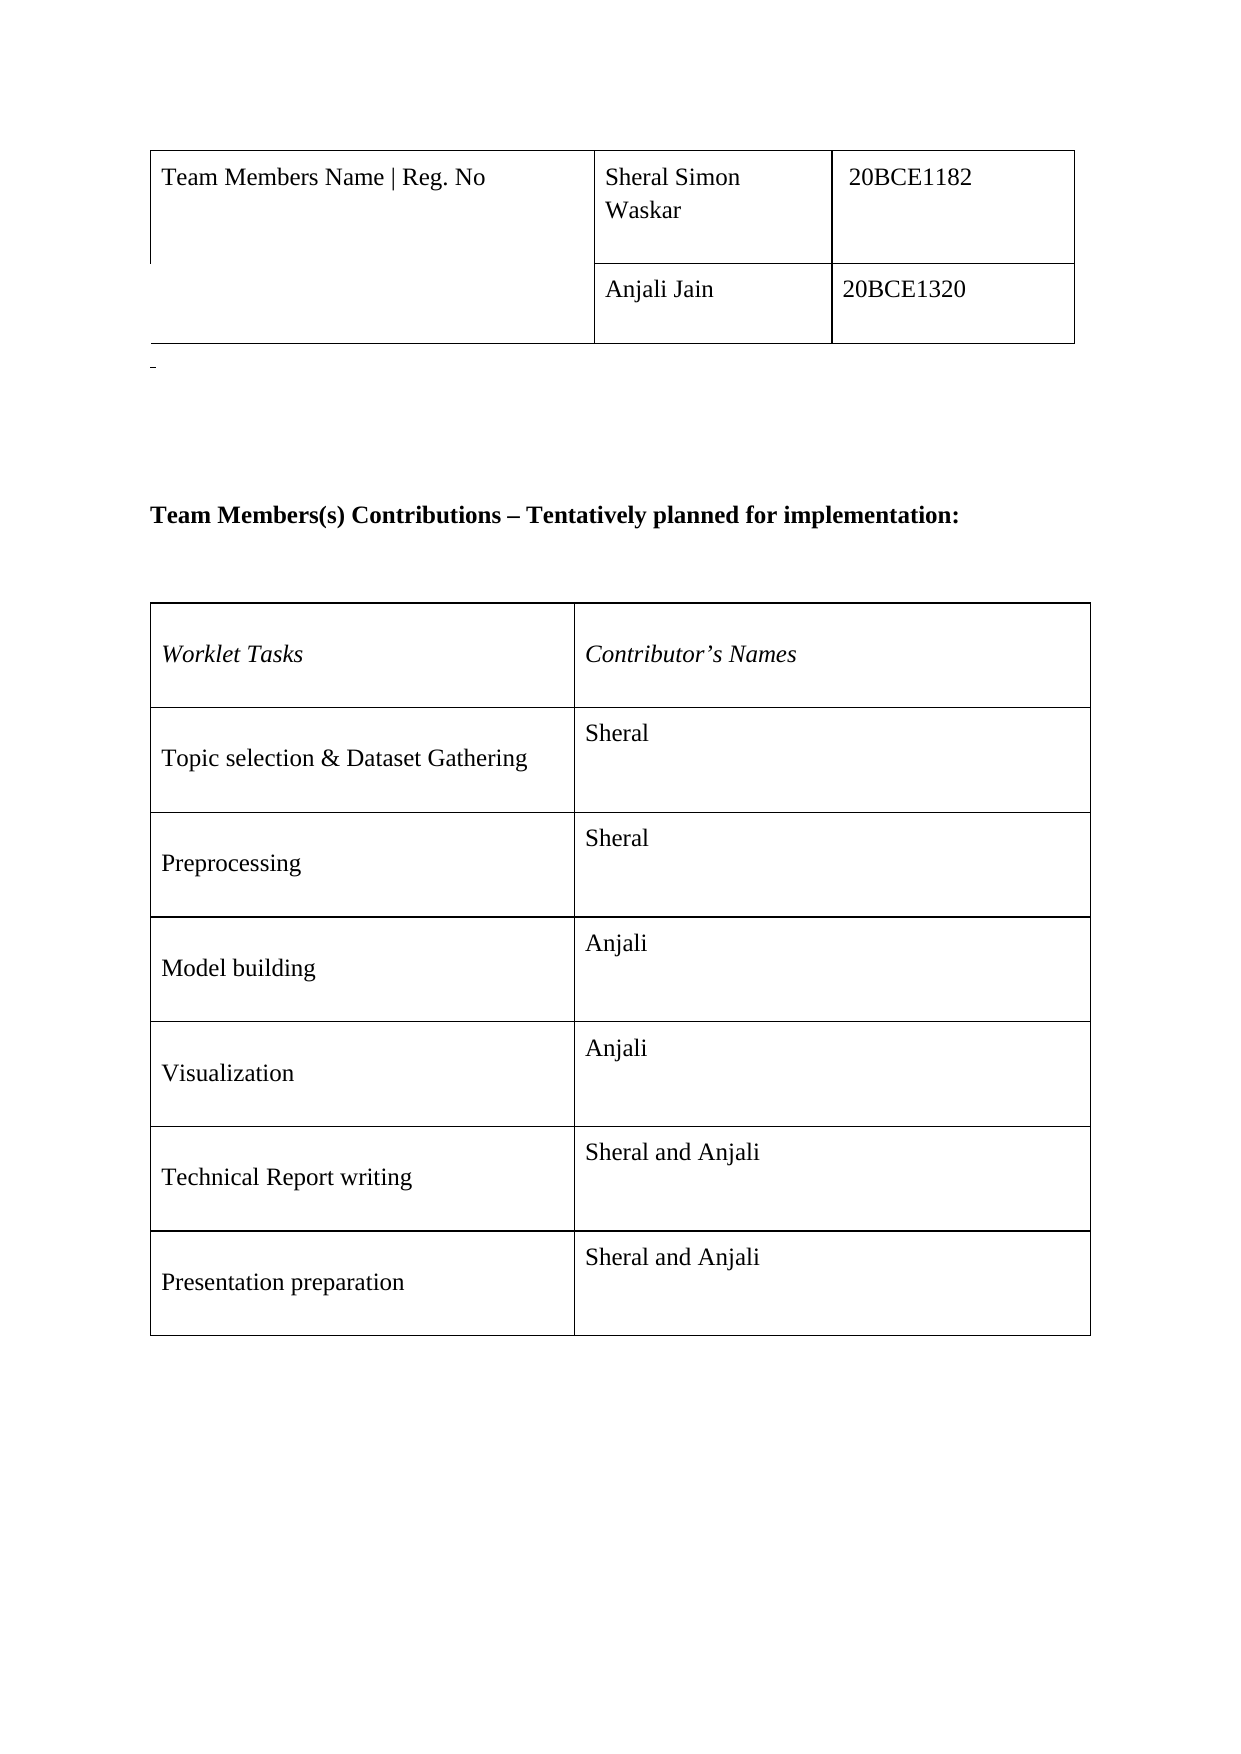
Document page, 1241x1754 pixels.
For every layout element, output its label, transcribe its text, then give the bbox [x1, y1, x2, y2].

table_cell Sheral and Anjali [575, 1127, 1090, 1230]
table_cell Sheral [575, 813, 1090, 916]
table_cell Sheral and Anjali [575, 1232, 1090, 1335]
table_cell Topic selection & Dataset Gathering [151, 708, 574, 812]
text Team Members(s) Contributions – Tentatively planned for implementation: [150, 503, 1090, 528]
table_cell Model building [151, 918, 574, 1021]
table_cell Sheral [575, 708, 1090, 812]
table_cell Visualization [151, 1022, 574, 1126]
table_cell Team Members Name | Reg. No [151, 151, 594, 342]
table_cell 20BCE1182 [833, 151, 1074, 263]
table_cell Anjali [575, 1022, 1090, 1126]
table_header Worklet Tasks [151, 604, 574, 707]
table_cell Sheral Simon Waskar [595, 151, 831, 263]
table_cell Technical Report writing [151, 1127, 574, 1230]
table_cell Presentation preparation [151, 1232, 574, 1335]
table_cell Preprocessing [151, 813, 574, 916]
table_cell Anjali Jain [595, 264, 831, 342]
table_cell Anjali [575, 918, 1090, 1021]
table_cell 20BCE1320 [833, 264, 1074, 342]
table_header Contributor’s Names [575, 604, 1090, 707]
